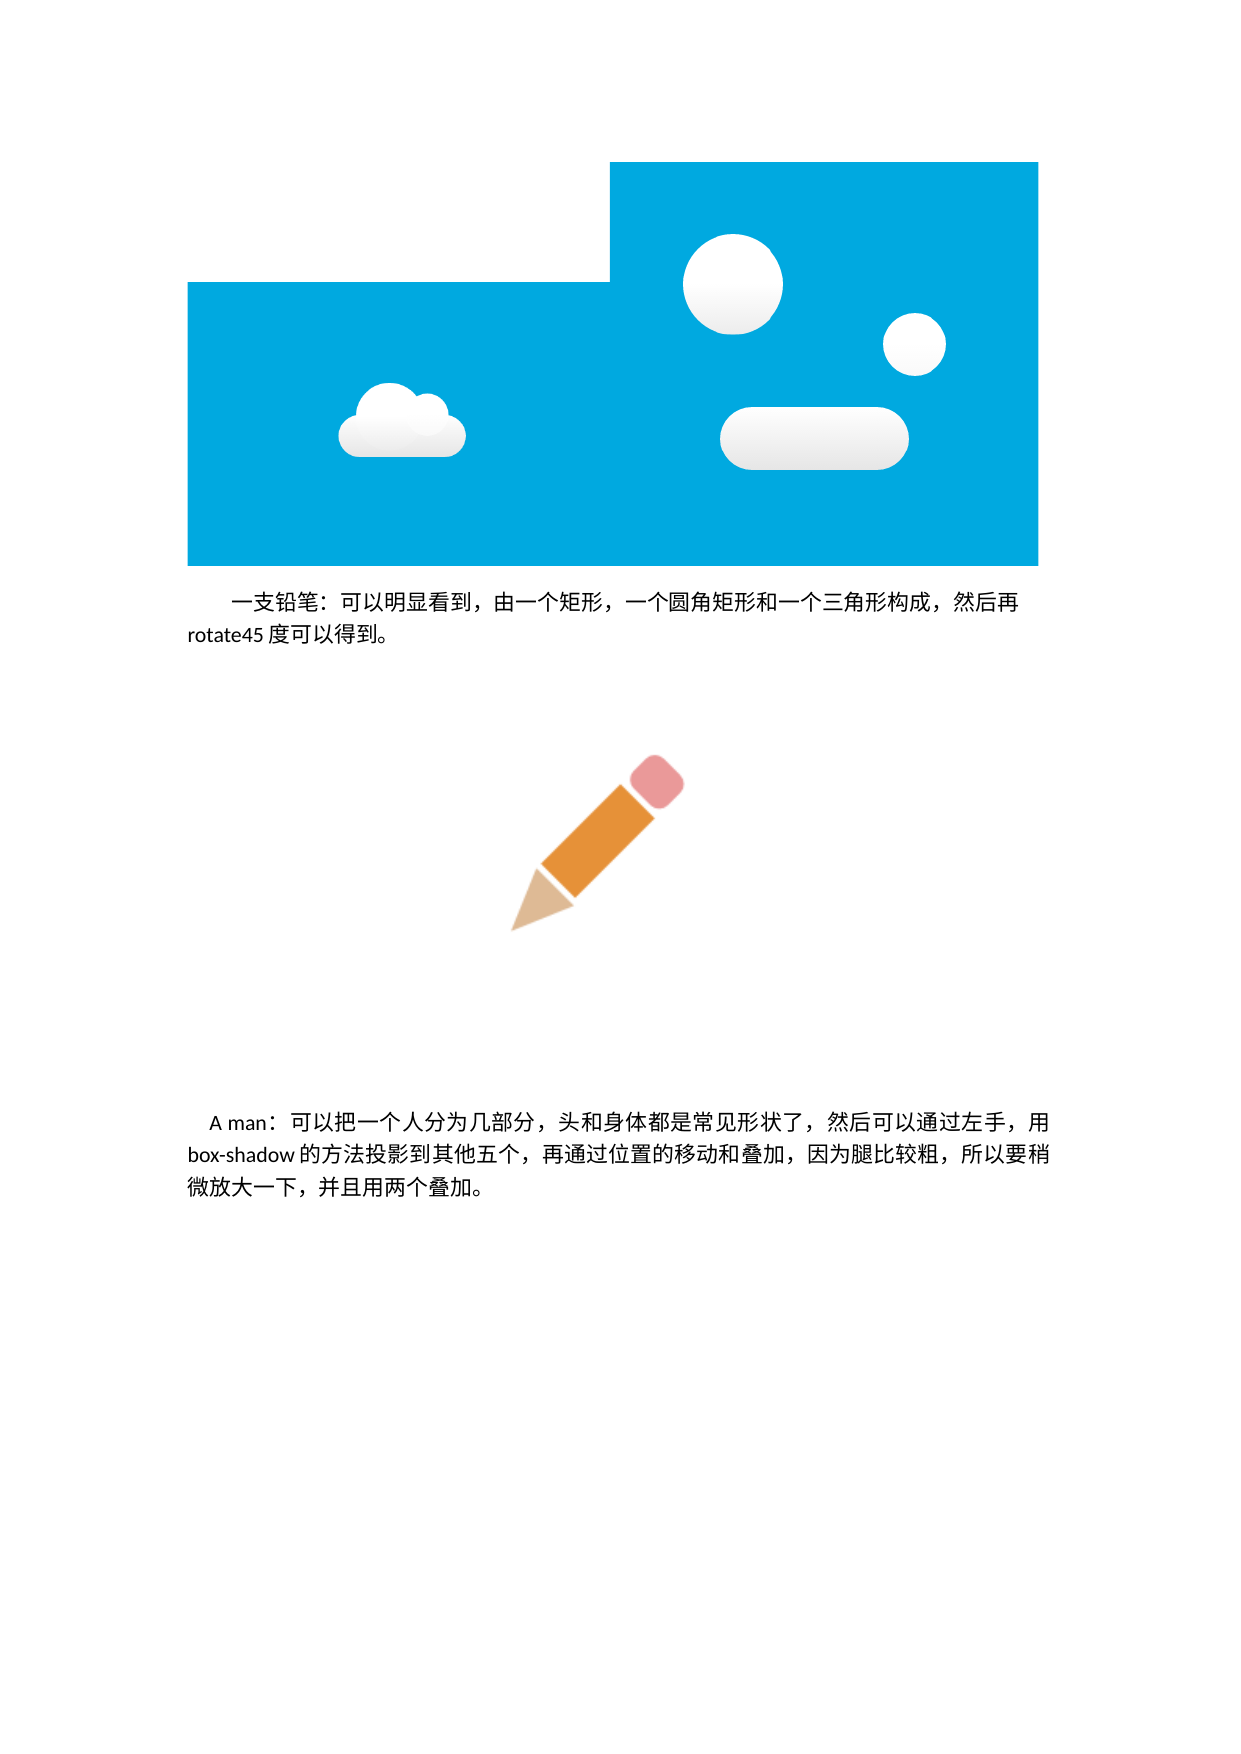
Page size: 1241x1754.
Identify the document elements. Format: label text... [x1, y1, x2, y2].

picture [344, 649, 896, 1079]
text 一支铅笔：可以明显看到，由一个矩形，一个圆角矩形和一个三角形构成，然后再rotate45度可以得到。 [187, 584, 1053, 649]
picture [339, 384, 465, 456]
picture [684, 235, 782, 334]
picture [884, 314, 945, 375]
text A man：可以把一个人分为几部分，头和身体都是常见形状了，然后可以通过左手，用box-shadow的方法投影到其他五个，再通过位置的移动和叠加，因为腿比较粗，所以要稍微放大一下，并且用两个叠加。 [187, 1104, 1053, 1202]
picture [721, 408, 908, 469]
